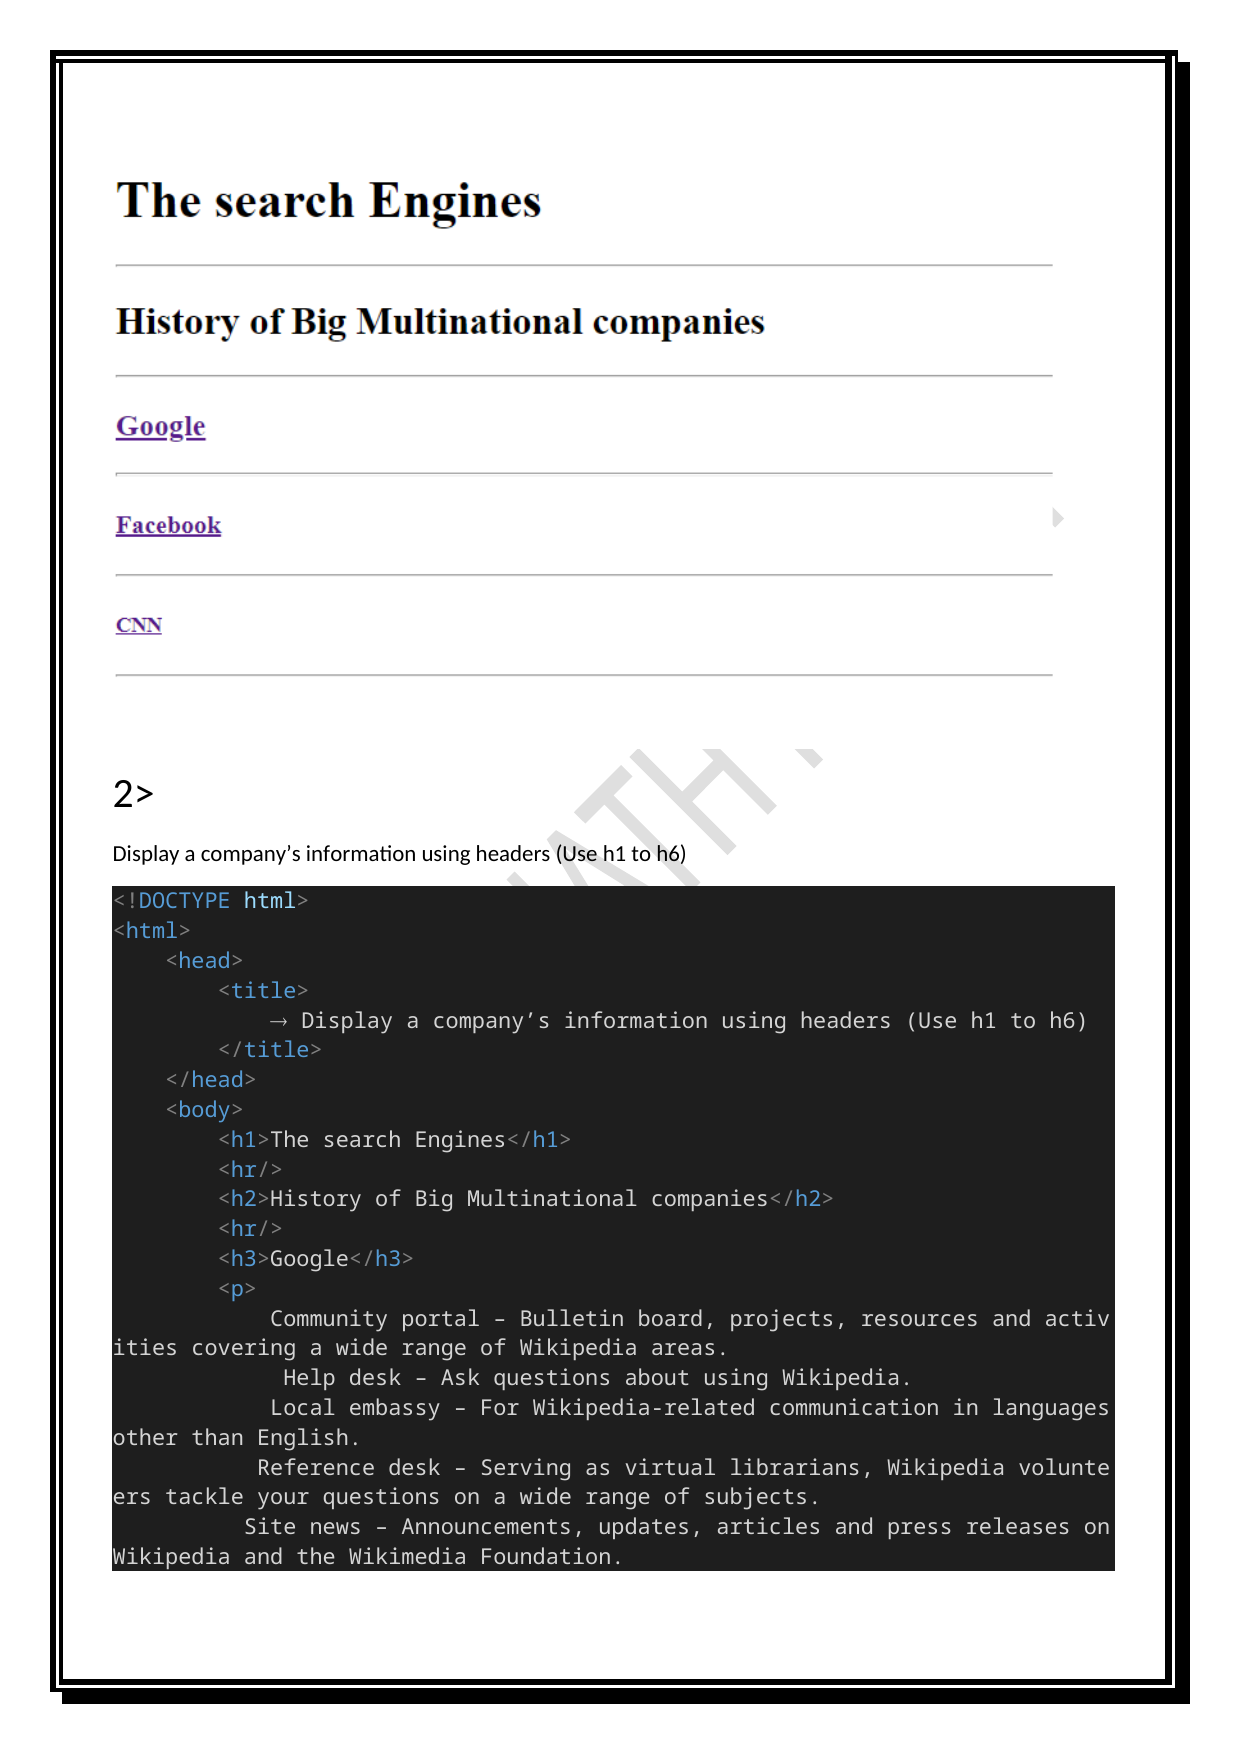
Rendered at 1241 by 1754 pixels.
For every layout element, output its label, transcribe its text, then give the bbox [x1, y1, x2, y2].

text Display a company’s information using headers (Use h1 to h6) [112, 839, 1115, 867]
text Community portal – Bulletin board, projects, resources and activities covering a wide range of Wikipedia areas. [112, 1303, 1115, 1362]
text <hr/> [112, 1154, 1115, 1183]
text <title> [112, 975, 1115, 1005]
text Display a company’s information using headers (Use h1 to h6) [112, 1005, 1115, 1034]
text <html> [112, 915, 1115, 945]
text Reference desk – Serving as virtual librarians, Wikipedia volunteers tackle your questions on a wide range of subjects. [112, 1452, 1115, 1511]
text Site news – Announcements, updates, articles and press releases on Wikipedia and the Wikimedia Foundation. [112, 1511, 1115, 1571]
text <h2>History of Big Multinational companies</h2> [112, 1183, 1115, 1213]
text <h3>Google</h3> [112, 1243, 1115, 1273]
text </title> [112, 1034, 1115, 1064]
text </head> [112, 1064, 1115, 1094]
text <hr/> [112, 1213, 1115, 1243]
picture [112, 150, 1053, 749]
text <body> [112, 1094, 1115, 1124]
text Local embassy – For Wikipedia-related communication in languages other than English. [112, 1392, 1115, 1452]
text <p> [112, 1273, 1115, 1303]
text <head> [112, 945, 1115, 975]
text Help desk – Ask questions about using Wikipedia. [112, 1362, 1115, 1392]
text <h1>The search Engines</h1> [112, 1124, 1115, 1154]
text <!DOCTYPE html> [112, 886, 1115, 915]
text 2> [112, 767, 1115, 818]
